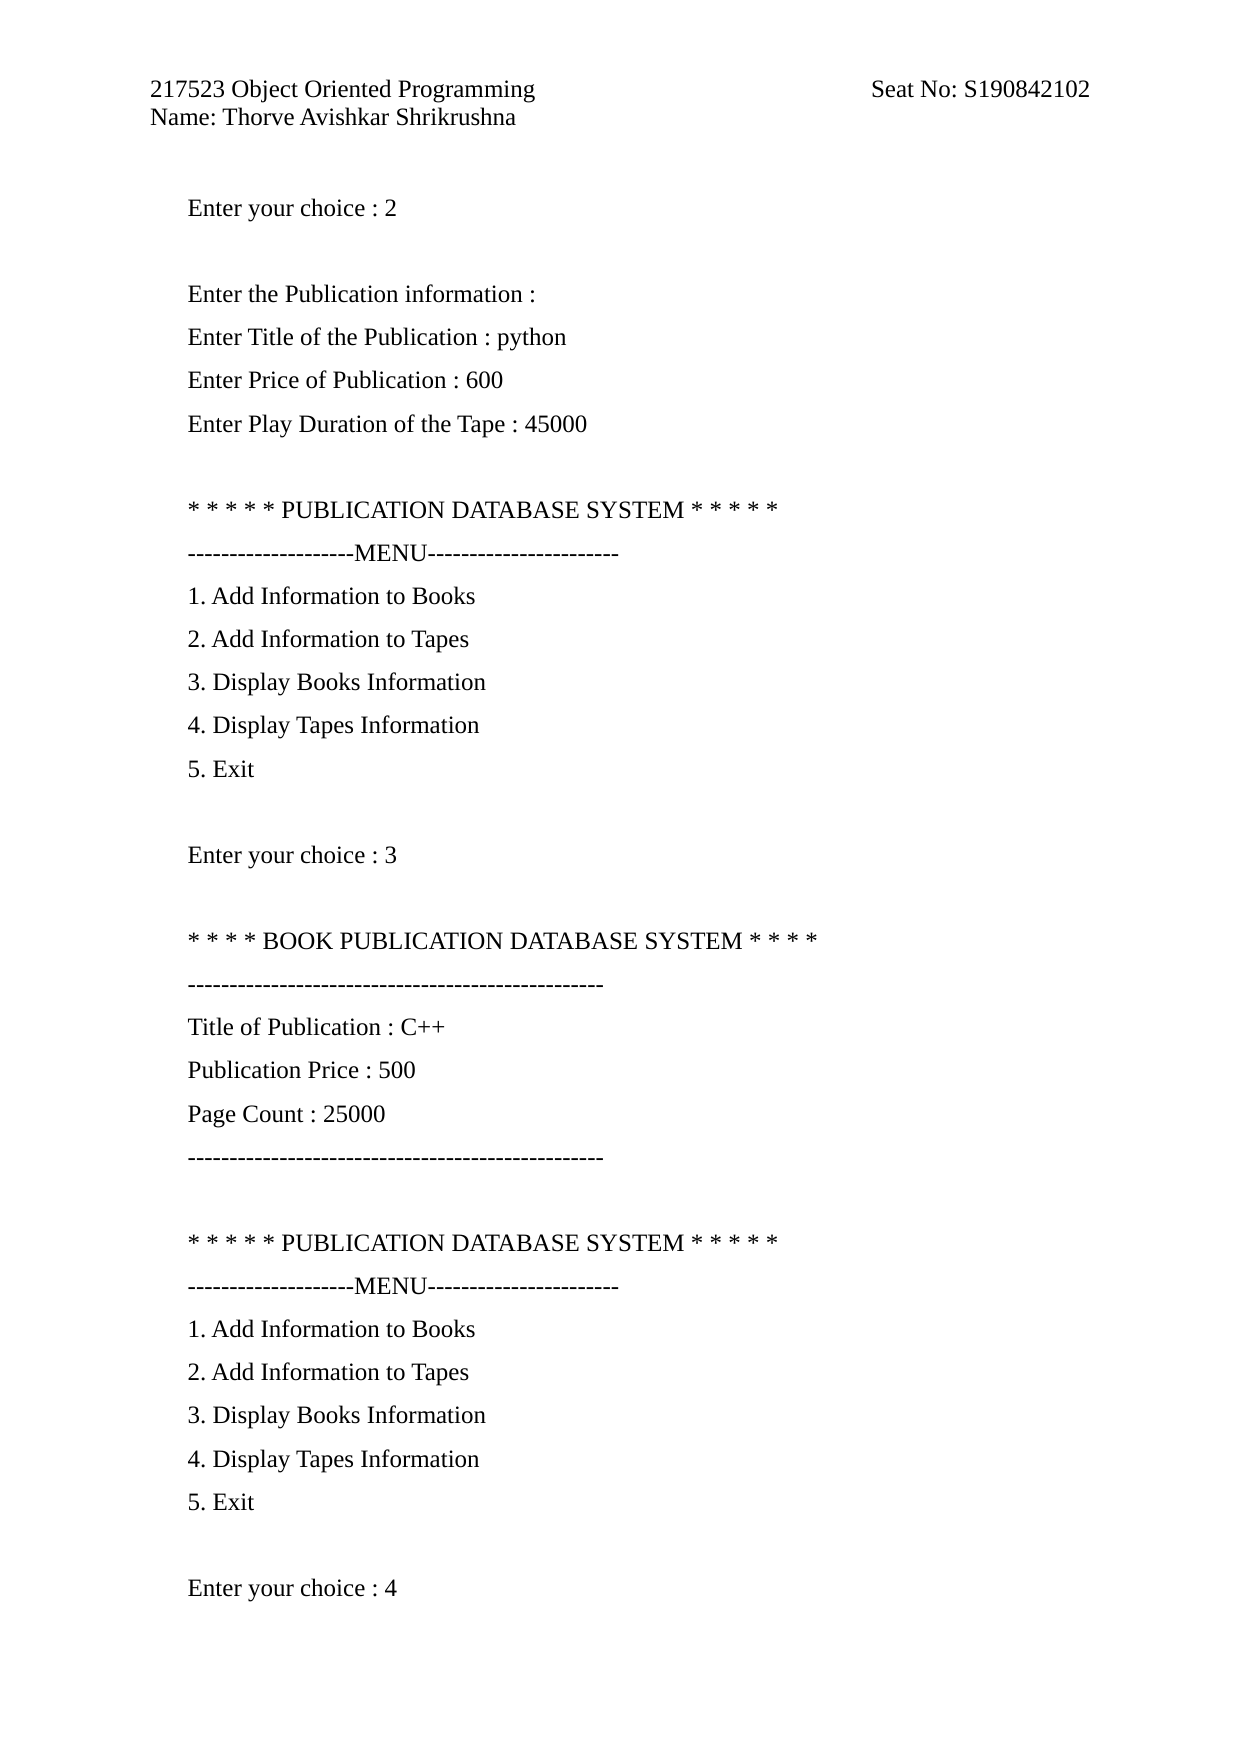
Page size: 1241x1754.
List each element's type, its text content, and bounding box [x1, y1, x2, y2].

list * * * * * PUBLICATION DATABASE SYSTEM * * * * * [187, 1228, 1072, 1257]
list Enter your choice : 3 [187, 840, 1072, 869]
list 4. Display Tapes Information [187, 1444, 1072, 1472]
list 5. Exit [187, 754, 1072, 782]
list Enter Price of Publication : 600 [187, 366, 1072, 394]
list 2. Add Information to Tapes [187, 624, 1072, 653]
list 4. Display Tapes Information [187, 711, 1072, 739]
list Title of Publication : C++ [187, 1012, 1072, 1041]
list -------------------------------------------------- [187, 969, 1072, 998]
list Enter your choice : 4 [187, 1573, 1072, 1602]
list 2. Add Information to Tapes [187, 1357, 1072, 1386]
list 1. Add Information to Books [187, 1314, 1072, 1343]
list --------------------MENU----------------------- [187, 1271, 1072, 1300]
list Page Count : 25000 [187, 1099, 1072, 1127]
list -------------------------------------------------- [187, 1142, 1072, 1171]
list Enter Play Duration of the Tape : 45000 [187, 409, 1072, 437]
list Enter your choice : 2 [187, 193, 1072, 222]
list Enter the Publication information : [187, 279, 1072, 308]
list * * * * * PUBLICATION DATABASE SYSTEM * * * * * [187, 495, 1072, 524]
list 3. Display Books Information [187, 667, 1072, 696]
list 1. Add Information to Books [187, 581, 1072, 610]
list 5. Exit [187, 1487, 1072, 1516]
list Enter Title of the Publication : python [187, 322, 1072, 351]
list --------------------MENU----------------------- [187, 538, 1072, 567]
list 3. Display Books Information [187, 1401, 1072, 1429]
list Publication Price : 500 [187, 1056, 1072, 1084]
list * * * * BOOK PUBLICATION DATABASE SYSTEM * * * * [187, 926, 1072, 955]
